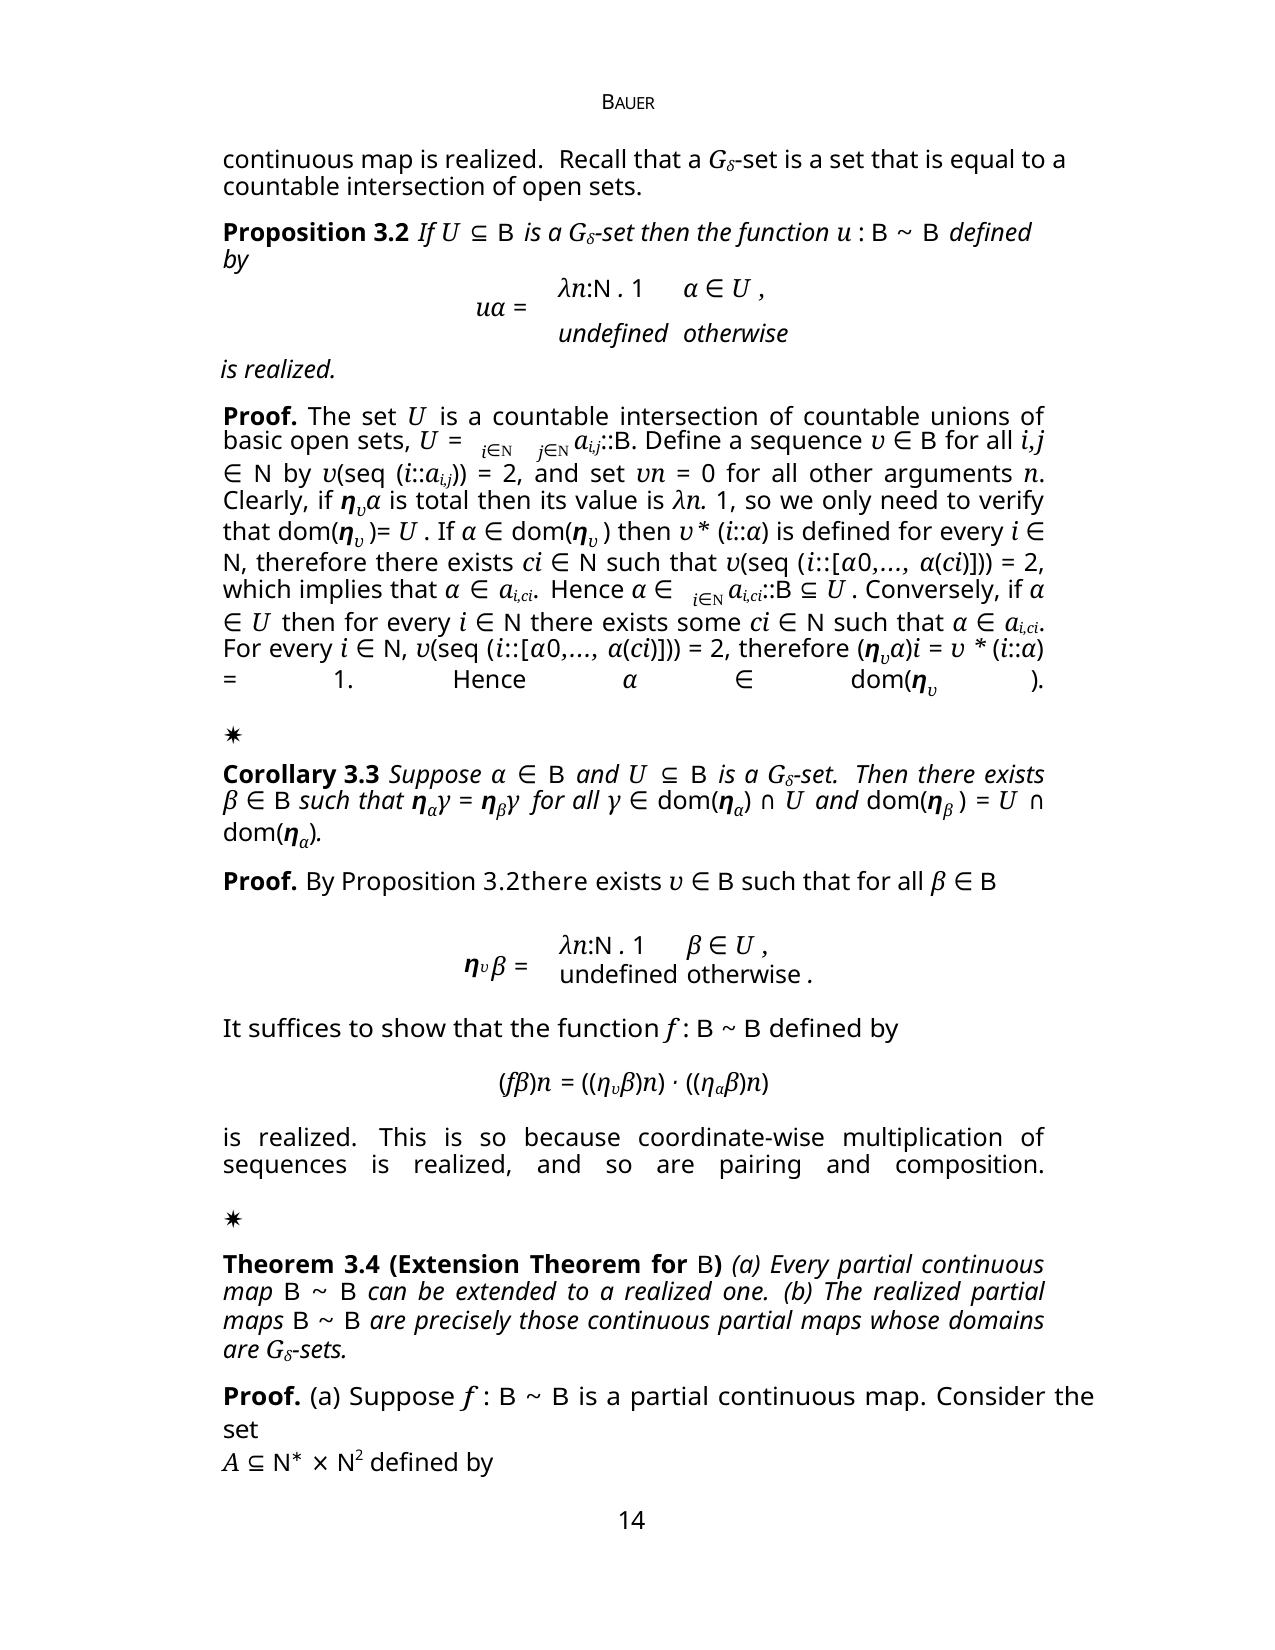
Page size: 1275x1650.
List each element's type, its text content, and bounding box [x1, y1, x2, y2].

text continuous map is realized. Recall that a Gδ-set is a set that is equal to a countable intersection of open sets. [222, 145, 1096, 203]
text Proof. By Proposition 3.2there exists υ ∈ B such that for all β ∈ B [223, 864, 1096, 898]
text λn:N . 1 α ∈ U , [558, 276, 1096, 302]
text (fβ)n = ((ηυβ)n) · ((ηαβ)n) [247, 1065, 1020, 1099]
text Theorem 3.4 (Extension Theorem for B) (a) Every partial continuous map B ~ B can be extended to a realized one. (b) The realized partial maps B ~ B are precisely those continuous partial maps whose domains are Gδ-sets. [223, 1250, 1045, 1366]
text υ undefined otherwise . [480, 961, 1096, 989]
text is realized. [179, 351, 378, 386]
text Proposition 3.2 If U ⊆ B is a Gδ-set then the function u : B ~ B deﬁned by [222, 218, 1050, 276]
text Proof. (a) Suppose f : B ~ B is a partial continuous map. Consider the set [223, 1379, 1096, 1445]
text η β = λn:N . 1 β ∈ U , [464, 925, 1096, 961]
text undeﬁned otherwise [558, 320, 1096, 348]
text Proof. The set U is a countable intersection of countable unions of basic open sets, U = i∈N j∈N ai,j::B. Define a sequence υ ∈ B for all i,j ∈ N by υ(seq (i::ai,j)) = 2, and set υn = 0 for all other arguments n. Clearly, if ηυα is total then its value is λn. 1, so we only need to verify that dom(ηυ )= U . If α ∈ dom(ηυ ) then υ* (i::α) is defined for every i ∈ N, therefore there exists ci ∈ N such that υ(seq (i::[α0,..., α(ci)])) = 2, which implies that α ∈ ai,ci. Hence α ∈ i∈N ai,ci::B ⊆ U . Conversely, if α ∈ U then for every i ∈ N there exists some ci ∈ N such that α ∈ ai,ci. For every i ∈ N, υ(seq (i::[α0,..., α(ci)])) = 2, therefore (ηυα)i = υ * (i::α) = 1. Hence α ∈ dom(ηυ ). ✷ [223, 404, 1045, 750]
text is realized. This is so because coordinate-wise multiplication of sequences is realized, and so are pairing and composition. ✷ [223, 1123, 1045, 1235]
text uα = [475, 302, 1096, 320]
text Corollary 3.3 Suppose α ∈ B and U ⊆ B is a Gδ-set. Then there exists β ∈ B such that ηαγ = ηβγ for all γ ∈ dom(ηα) ∩ U and dom(ηβ ) = U ∩ dom(ηα). [222, 762, 1045, 853]
text It suffices to show that the function f : B ~ B defined by [223, 1010, 1096, 1044]
text A ⊆ N∗ × N2 defined by [222, 1445, 1096, 1478]
